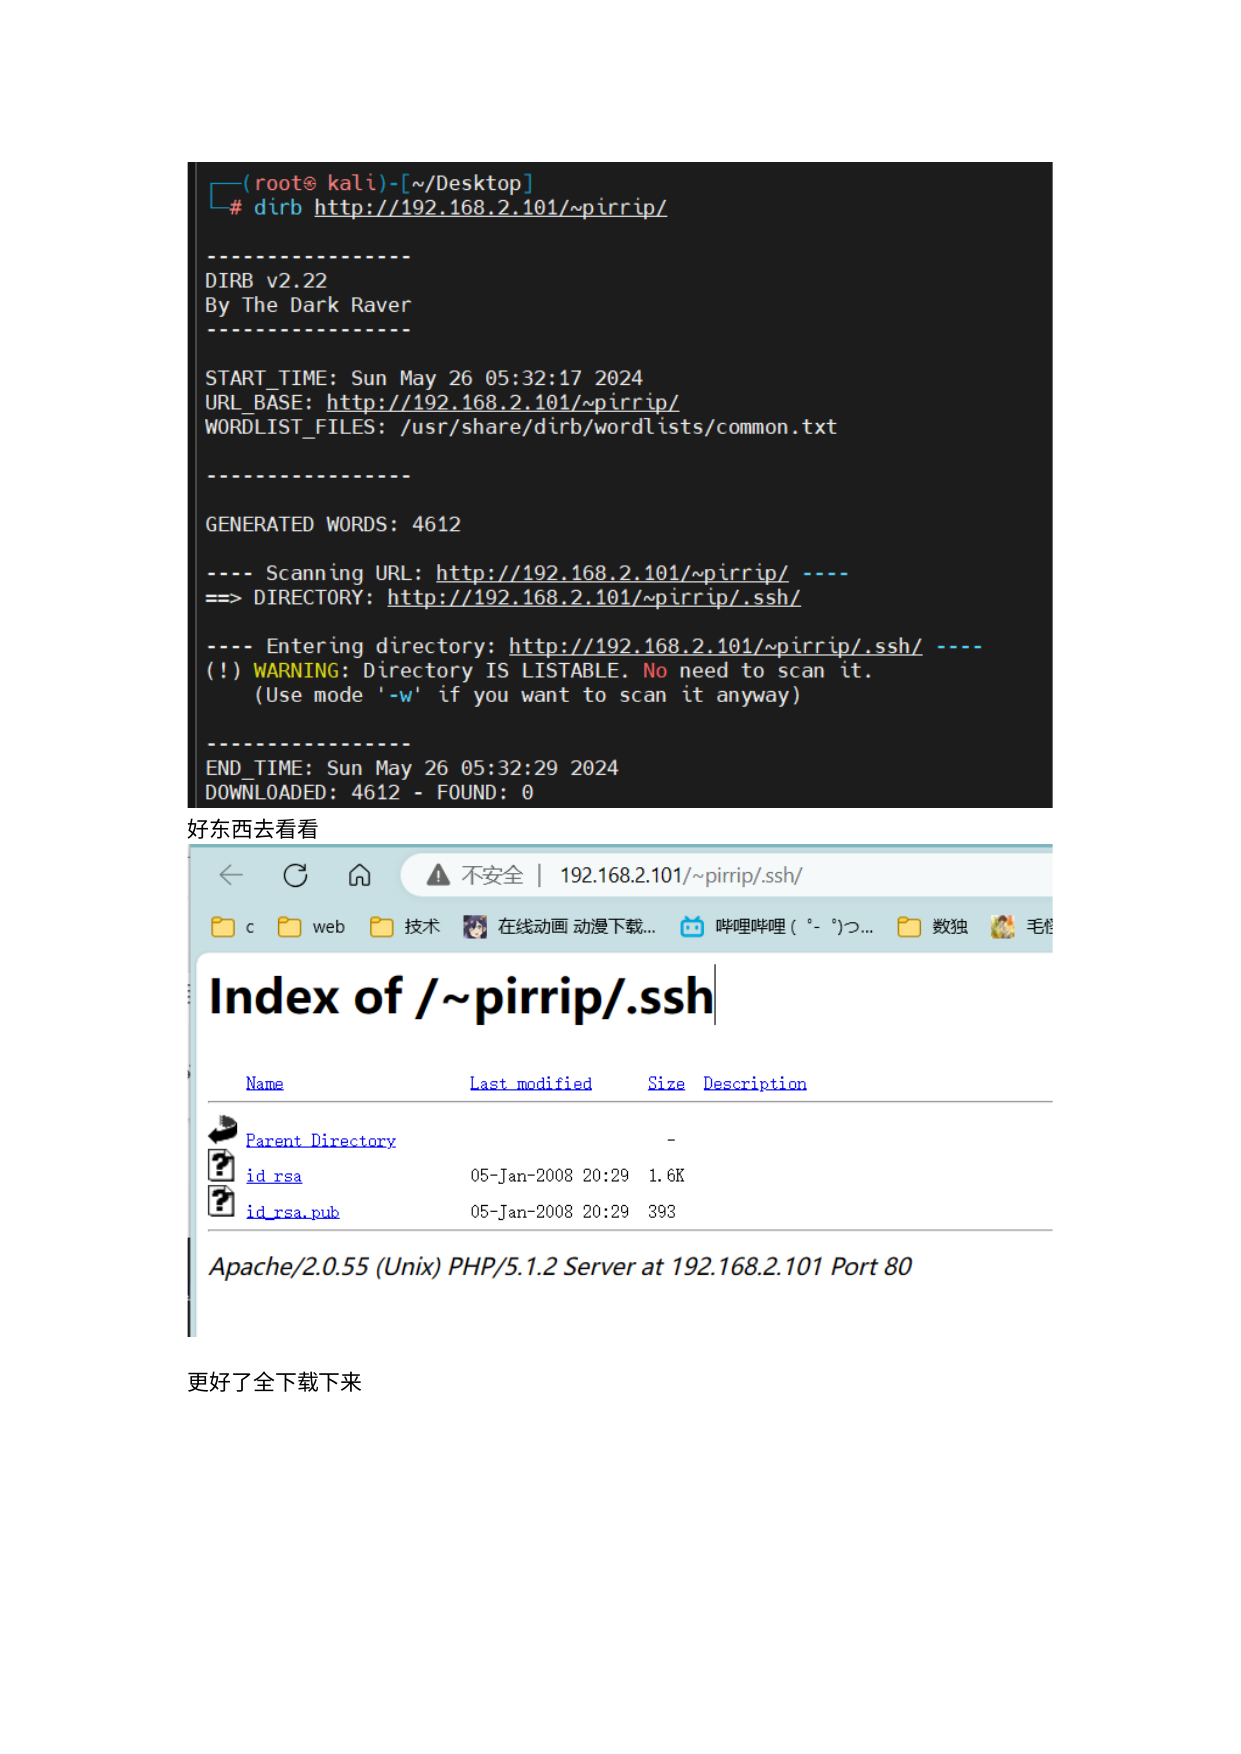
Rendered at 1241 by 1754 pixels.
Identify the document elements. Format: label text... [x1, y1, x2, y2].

text 更好了全下载下来 [187, 1364, 1053, 1397]
picture [187, 844, 1053, 1337]
picture [187, 162, 1053, 808]
text 好东西去看看 [187, 812, 1053, 844]
